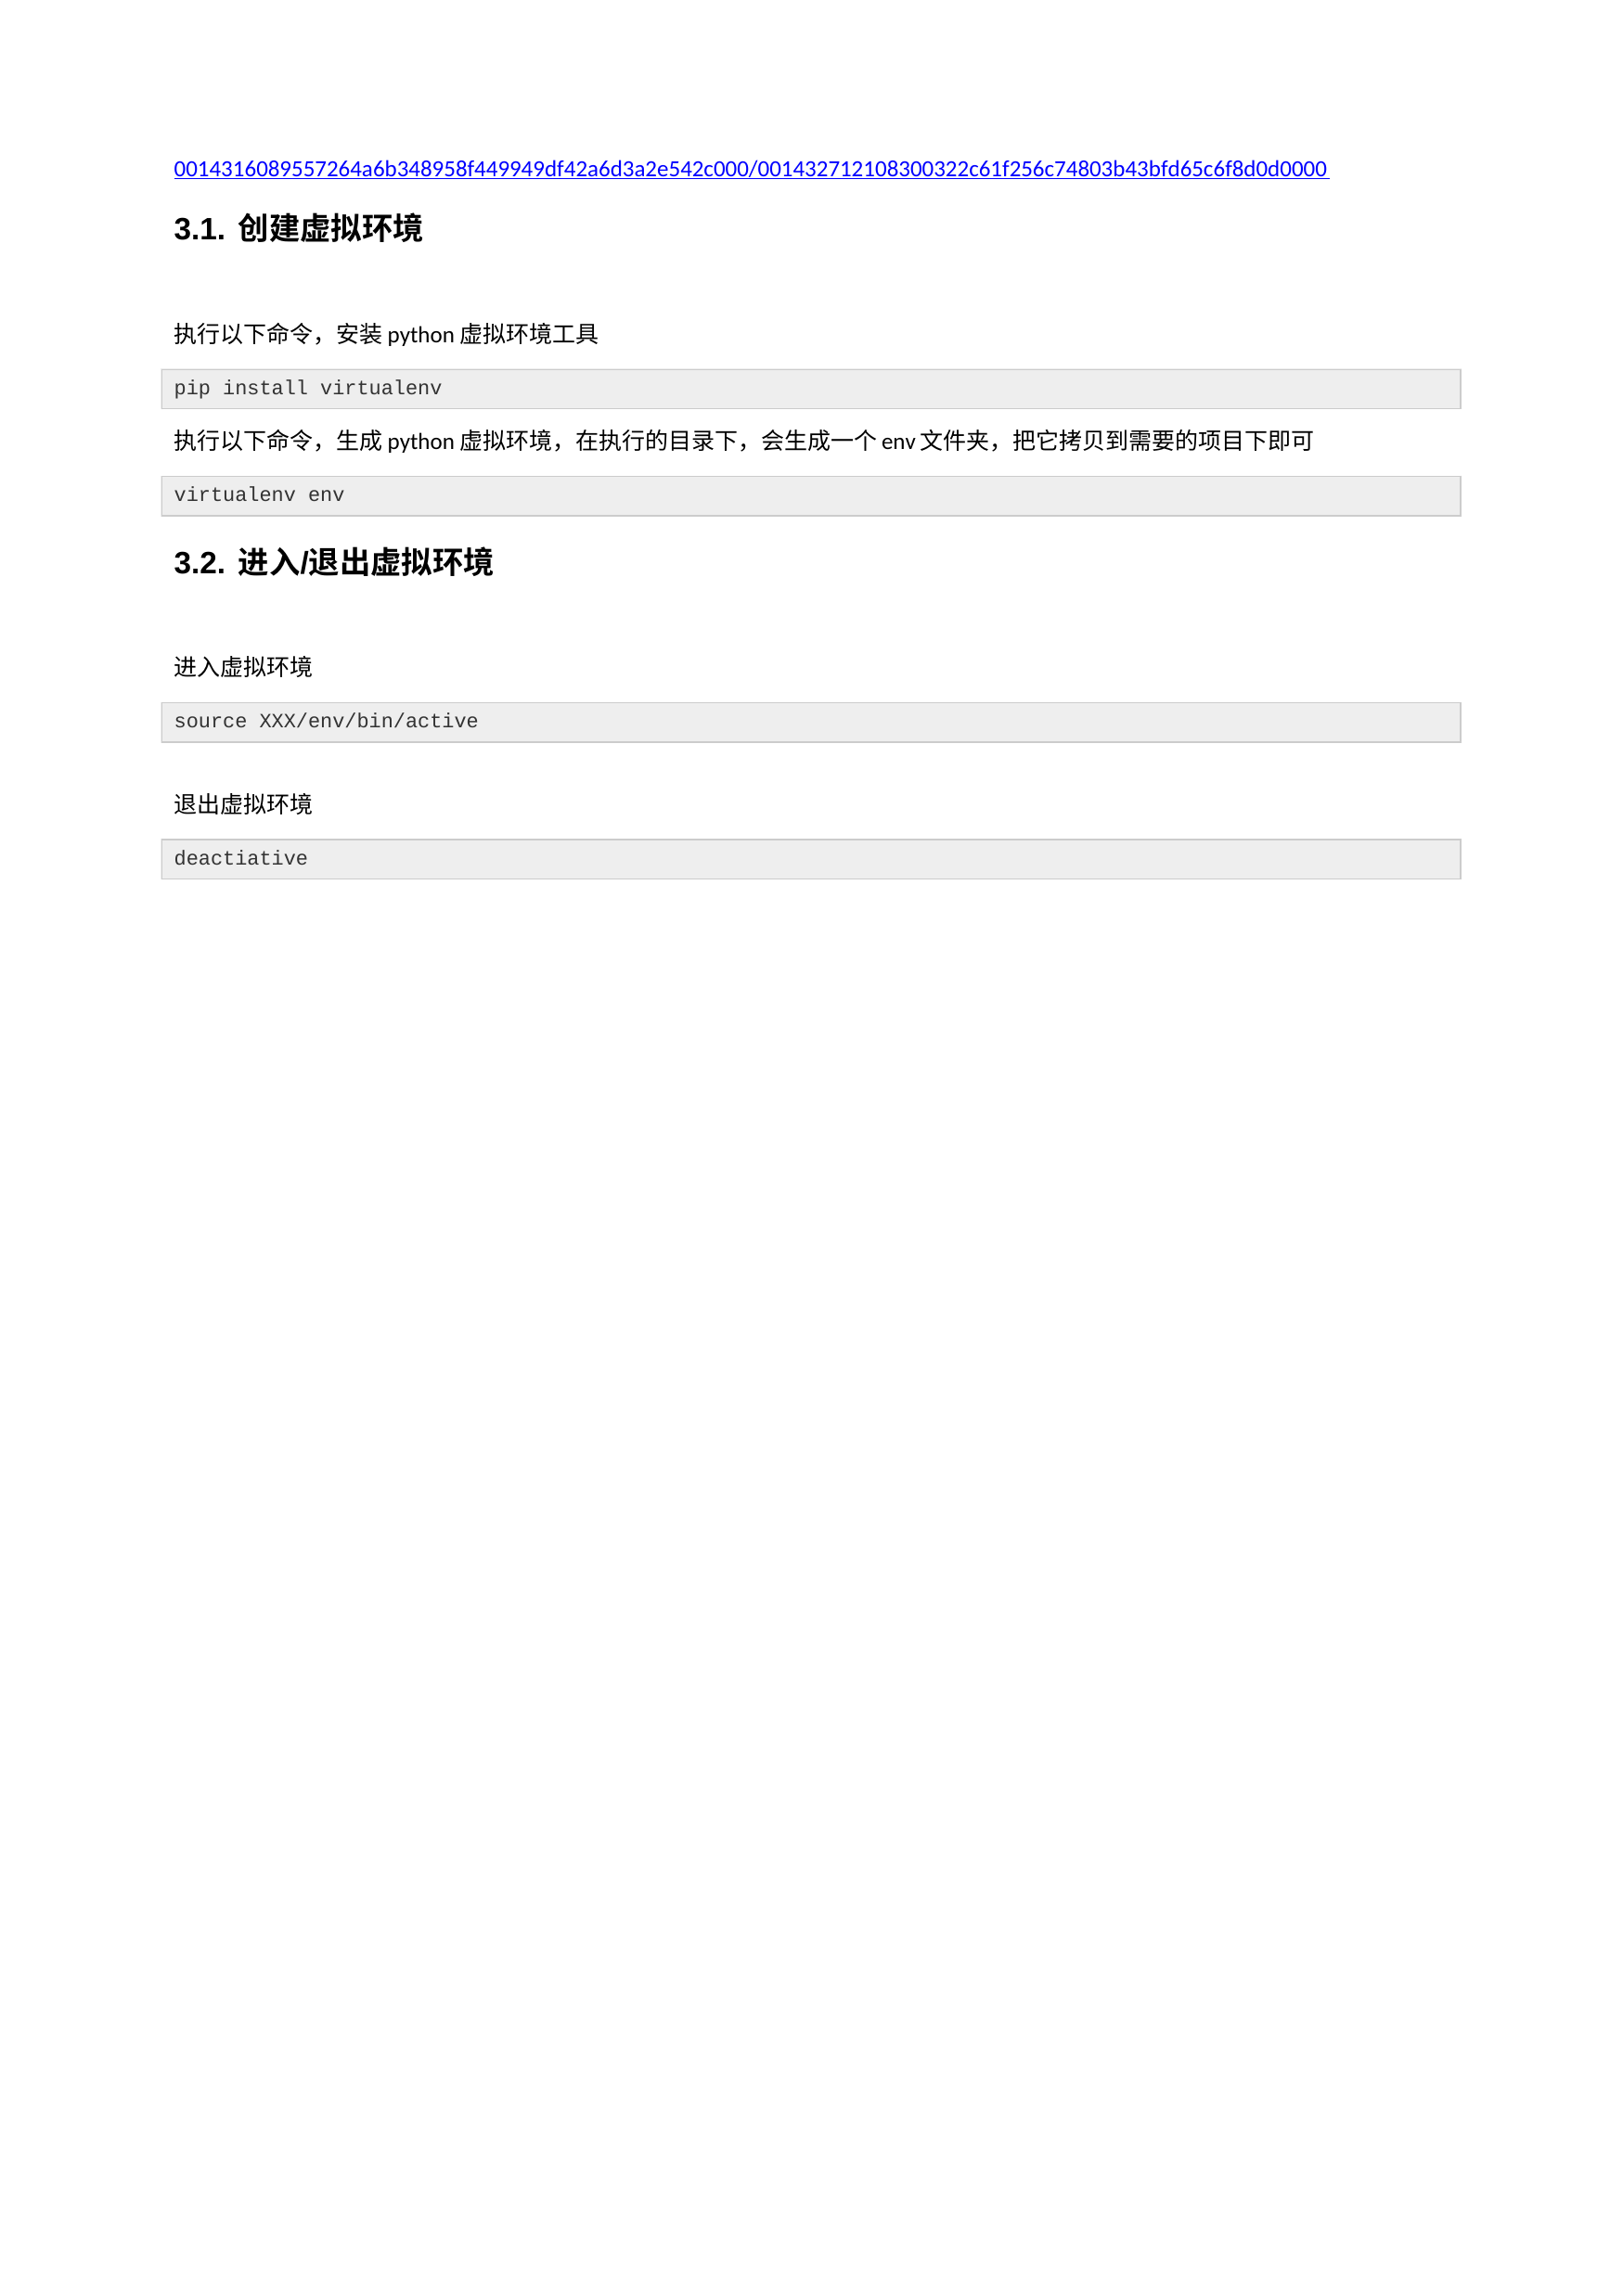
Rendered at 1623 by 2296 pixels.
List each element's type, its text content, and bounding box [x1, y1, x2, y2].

text 执行以下命令，生成python虚拟环境，在执行的目录下，会生成一个env文件夹，把它拷贝到需要的项目下即可 [174, 409, 1449, 469]
text pip install virtualenv [162, 370, 1460, 408]
subtitle 进入/退出虚拟环境 [174, 530, 1449, 590]
text 退出虚拟环境 [174, 773, 1449, 833]
subtitle 创建虚拟环境 [174, 197, 1449, 257]
text 执行以下命令，安装python虚拟环境工具 [174, 302, 1449, 363]
text deactiative [162, 840, 1460, 879]
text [174, 153, 1449, 183]
text source XXX/env/bin/active [162, 703, 1460, 741]
text 进入虚拟环境 [174, 635, 1449, 696]
text virtualenv env [162, 477, 1460, 515]
